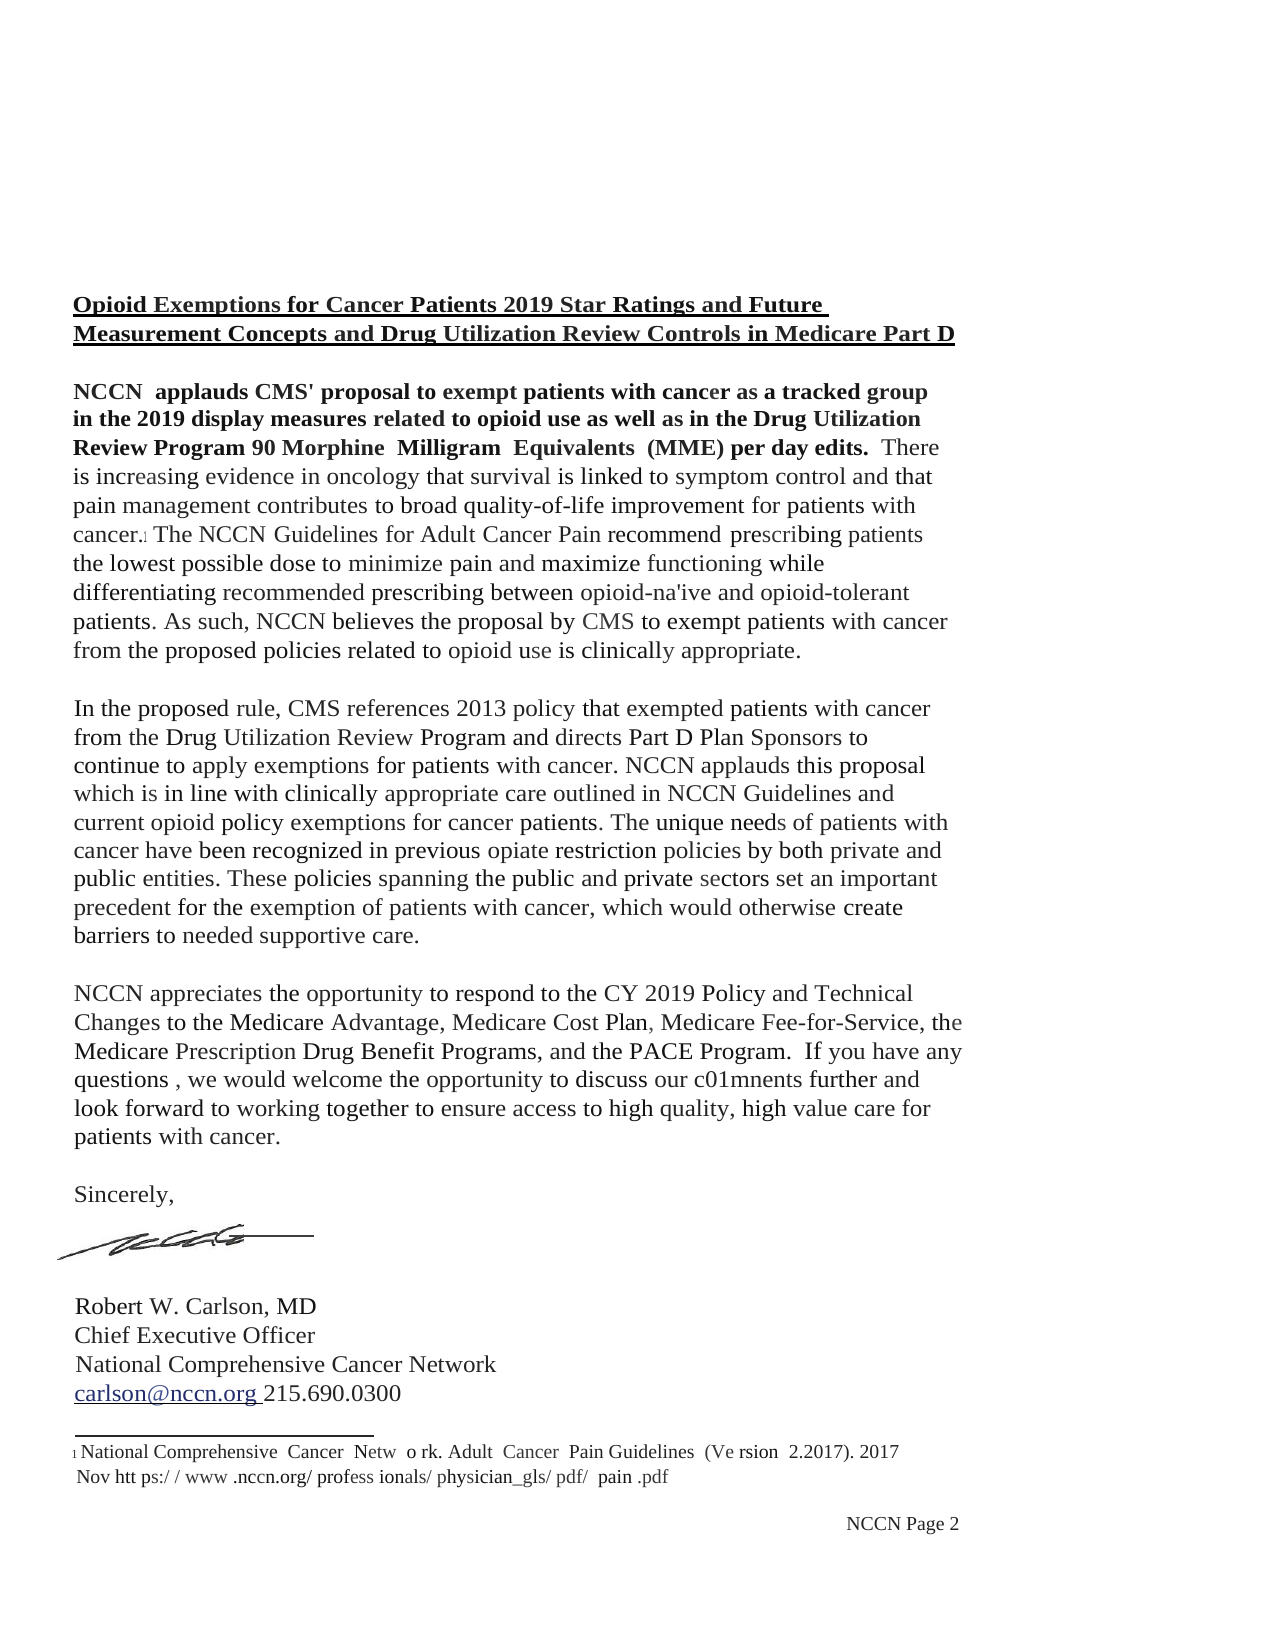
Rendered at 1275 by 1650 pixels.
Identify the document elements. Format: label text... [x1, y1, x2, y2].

text NCCN Page 2 [846, 1512, 1271, 1534]
text 1 National Comprehensive Cancer Netw o rk. Adult Cancer Pain Guidelines (Ve rsion 2.2017). 2017 Nov htt ps:/ / www .nccn.org/ profess ionals/ physician_gls/ pdf/ pain .pdf [71, 1440, 931, 1488]
text National Comprehensive Cancer Network carlson@nccn.org 215.690.0300 [74, 1350, 500, 1407]
text Sincerely, [73, 1180, 1271, 1207]
text Opioid Exemptions for Cancer Patients 2019 Star Ratings and Future Measurement Concepts and Drug Utilization Review Controls in Medicare Part D [72, 291, 969, 347]
text In the proposed rule, CMS references 2013 policy that exempted patients with cancer from the Drug Utilization Review Program and directs Part D Plan Sponsors to continue to apply exemptions for patients with cancer. NCCN applauds this proposal which is in line with clinically appropriate care outlined in NCCN Guidelines and current opioid policy exemptions for cancer patients. The unique needs of patients with cancer have been recognized in previous opiate restriction policies by both private and public entities. These policies spanning the public and private sectors set an important precedent for the exemption of patients with cancer, which would otherwise create barriers to needed supportive care. [73, 694, 953, 949]
text Robert W. Carlson, MD Chief Executive Officer [74, 1292, 371, 1349]
text NCCN applauds CMS' proposal to exempt patients with cancer as a tracked group in the 2019 display measures related to opioid use as well as in the Drug Utilization Review Program 90 Morphine Milligram Equivalents (MME) per day edits. There is increasing evidence in oncology that survival is linked to symptom control and that pain management contributes to broad quality-of-life improvement for patients with cancer.1 The NCCN Guidelines for Adult Cancer Pain recommend prescribing patients the lowest possible dose to minimize pain and maximize functioning while differentiating recommended prescribing between opioid-na'ive and opioid-tolerant patients. As such, NCCN believes the proposal by CMS to exempt patients with cancer from the proposed policies related to opioid use is clinically appropriate. [73, 378, 951, 663]
text NCCN appreciates the opportunity to respond to the CY 2019 Policy and Technical Changes to the Medicare Advantage, Medicare Cost Plan, Medicare Fee-for-Service, the Medicare Prescription Drug Benefit Programs, and the PACE Program. If you have any questions , we would welcome the opportunity to discuss our c01mnents further and look forward to working together to ensure access to high quality, high value care for patients with cancer. [74, 979, 969, 1150]
picture [57, 1223, 244, 1260]
